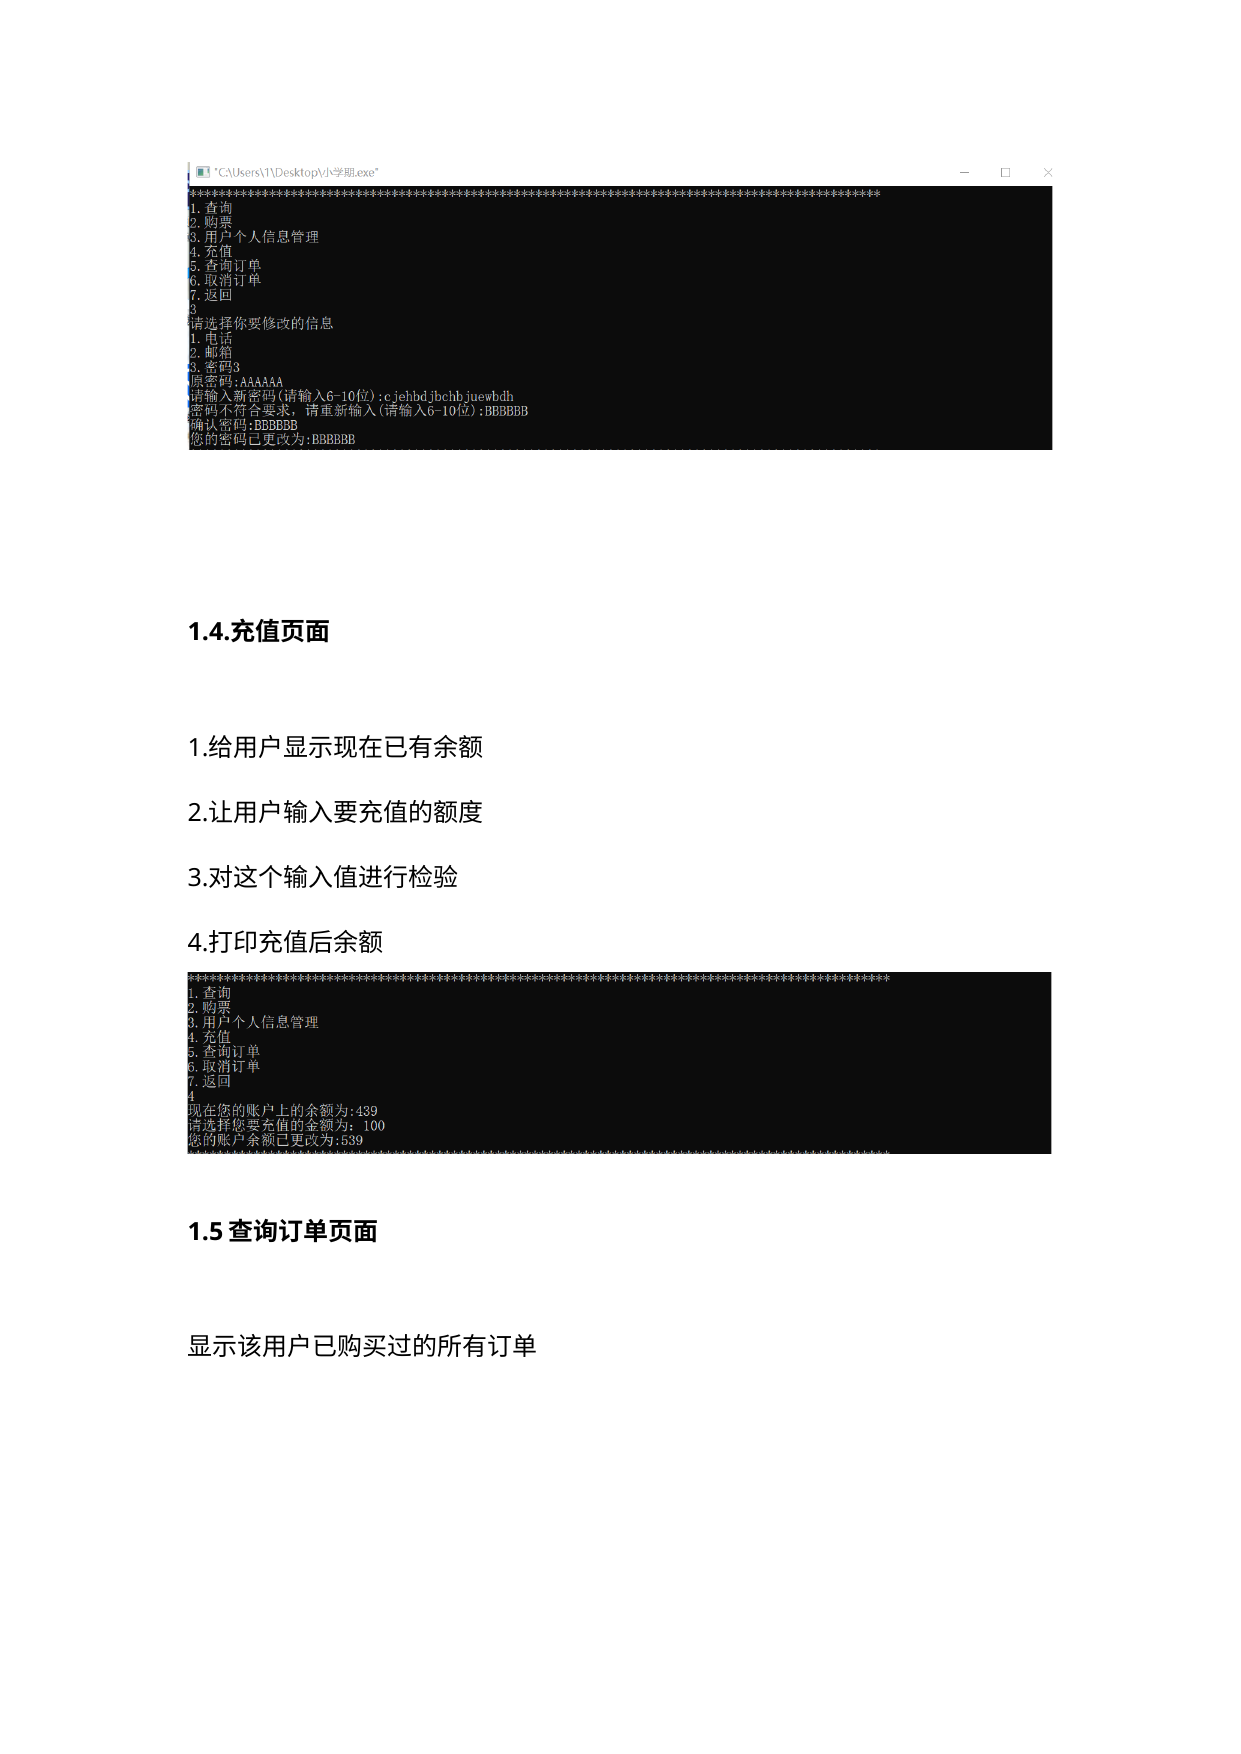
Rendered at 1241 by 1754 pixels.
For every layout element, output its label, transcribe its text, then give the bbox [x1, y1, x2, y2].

subtitle 1.5查询订单页面 [187, 1197, 1053, 1262]
picture [187, 972, 1052, 1154]
text 2.让用户输入要充值的额度 [187, 778, 1053, 843]
text 3.对这个输入值进行检验 [187, 843, 1053, 908]
text 显示该用户已购买过的所有订单 [187, 1312, 1053, 1377]
text 1.给用户显示现在已有余额 [187, 713, 1053, 778]
text 4.打印充值后余额 [187, 908, 1053, 973]
subtitle 1.4.充值页面 [187, 597, 1053, 662]
picture [187, 162, 1053, 450]
